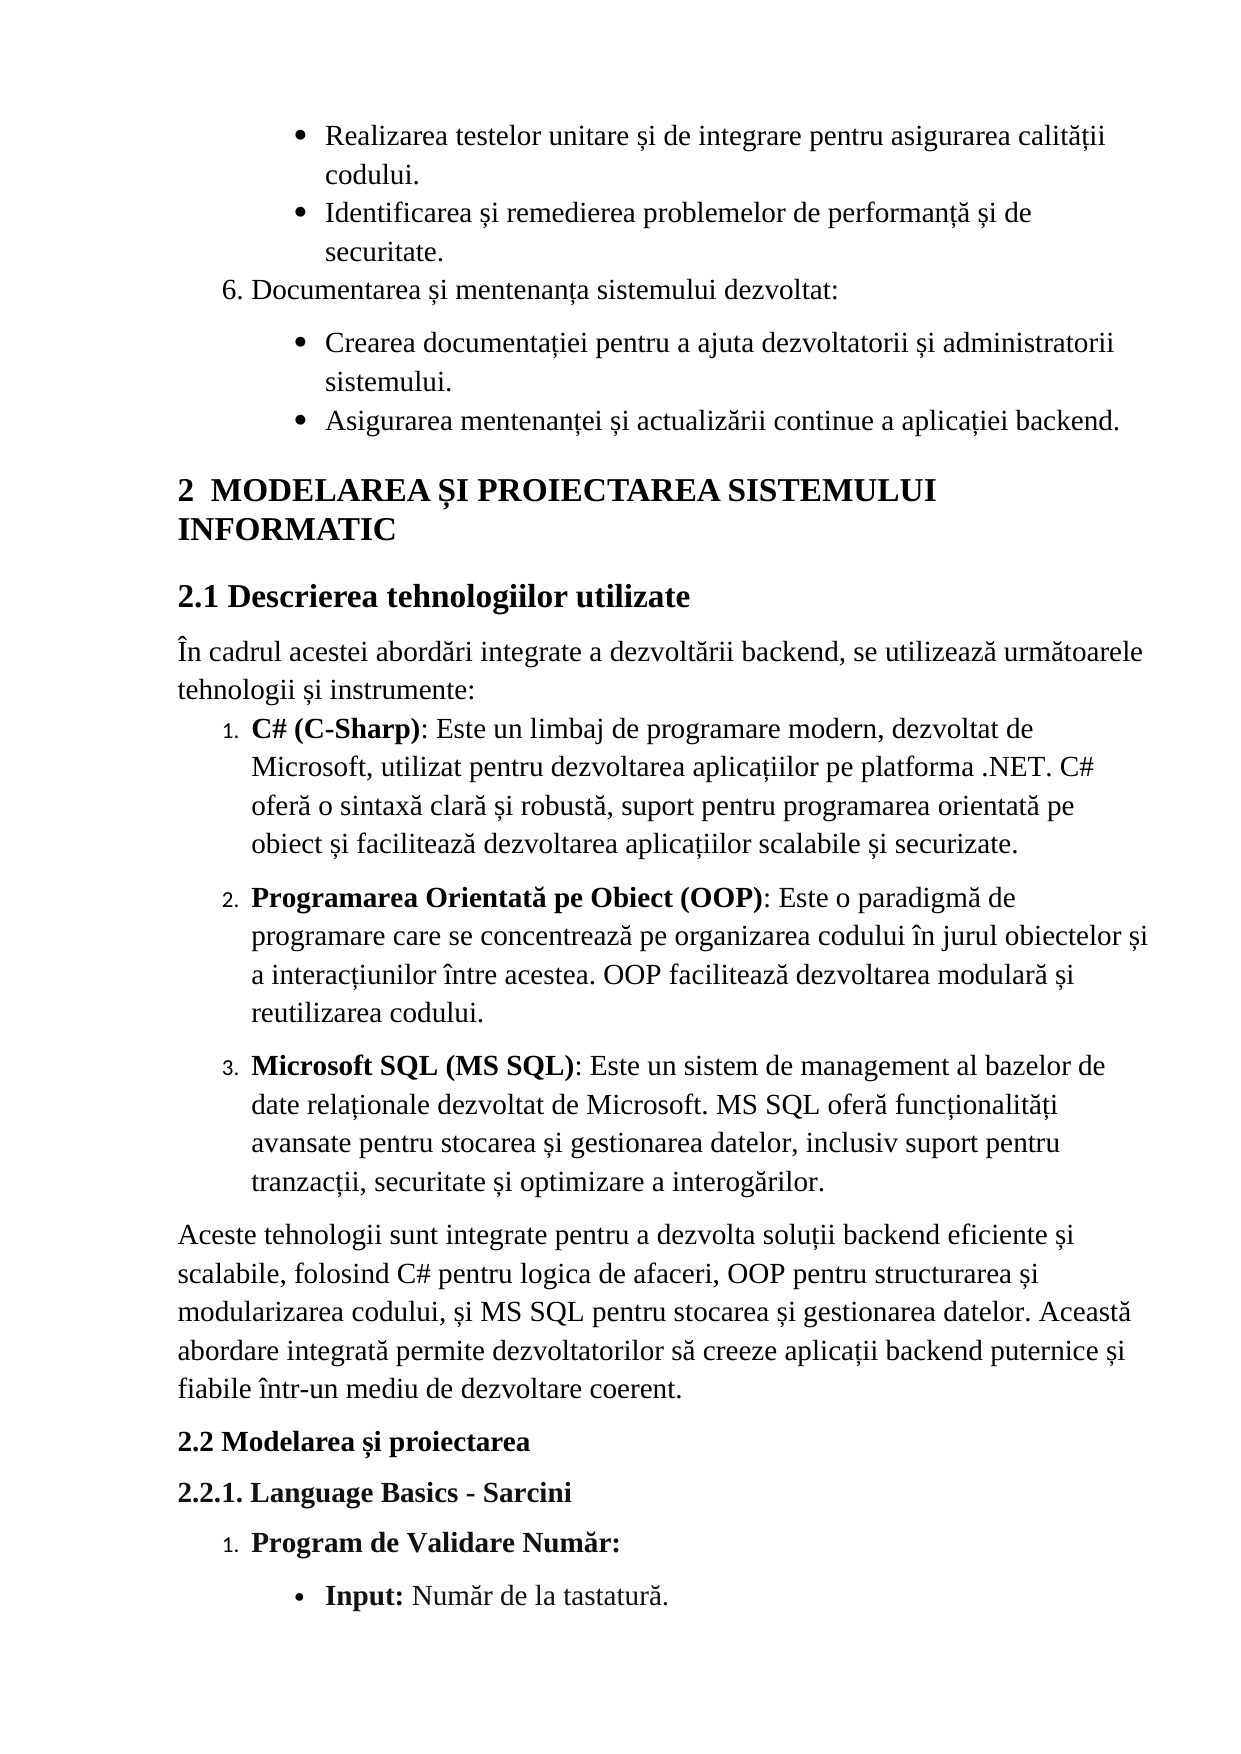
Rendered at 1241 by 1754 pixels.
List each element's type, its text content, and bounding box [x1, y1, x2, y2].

list Microsoft SQL (MS SQL): Este un sistem de management al bazelor de date relaționale dezvoltat de Microsoft. MS SQL oferă funcționalități avansate pentru stocarea și gestionarea datelor, inclusiv suport pentru tranzacții, securitate și optimizare a interogărilor. [222, 1048, 1152, 1198]
text Aceste tehnologii sunt integrate pentru a dezvolta soluții backend eficiente și scalabile, folosind C# pentru logica de afaceri, OOP pentru structurarea și modularizarea codului, și MS SQL pentru stocarea și gestionarea datelor. Această abordare integrată permite dezvoltatorilor să creeze aplicații backend puternice și fiabile într-un mediu de dezvoltare coerent. [177, 1217, 1152, 1405]
text În cadrul acestei abordări integrate a dezvoltării backend, se utilizează următoarele tehnologii și instrumente: [177, 634, 1152, 706]
list Programarea Orientată pe Obiect (OOP): Este o paradigmă de programare care se concentrează pe organizarea codului în jurul obiectelor și a interacțiunilor între acestea. OOP facilitează dezvoltarea modulară și reutilizarea codului. [222, 880, 1152, 1029]
list Crearea documentației pentru a ajuta dezvoltatorii și administratorii sistemului. [295, 326, 1152, 398]
subtitle 2 MODELAREA ȘI PROIECTAREA SISTEMULUI INFORMATIC [177, 471, 1152, 547]
list Input: Număr de la tastatură. [295, 1578, 1152, 1612]
list Program de Validare Număr: [222, 1525, 1152, 1559]
subtitle 2.2.1. Language Basics - Sarcini [177, 1475, 1152, 1508]
subtitle 2.1 Descrierea tehnologiilor utilizate [177, 576, 1152, 615]
list Documentarea și mentenanța sistemului dezvoltat: [222, 272, 1152, 306]
list Asigurarea mentenanței și actualizării continue a aplicației backend. [295, 403, 1152, 436]
subtitle 2.2 Modelarea și proiectarea [177, 1424, 1152, 1458]
list Identificarea și remedierea problemelor de performanță și de securitate. [295, 195, 1152, 267]
list Realizarea testelor unitare și de integrare pentru asigurarea calității codului. [295, 118, 1152, 190]
list C# (C-Sharp): Este un limbaj de programare modern, dezvoltat de Microsoft, utilizat pentru dezvoltarea aplicațiilor pe platforma .NET. C# oferă o sintaxă clară și robustă, suport pentru programarea orientată pe obiect și facilitează dezvoltarea aplicațiilor scalabile și securizate. [222, 711, 1152, 860]
